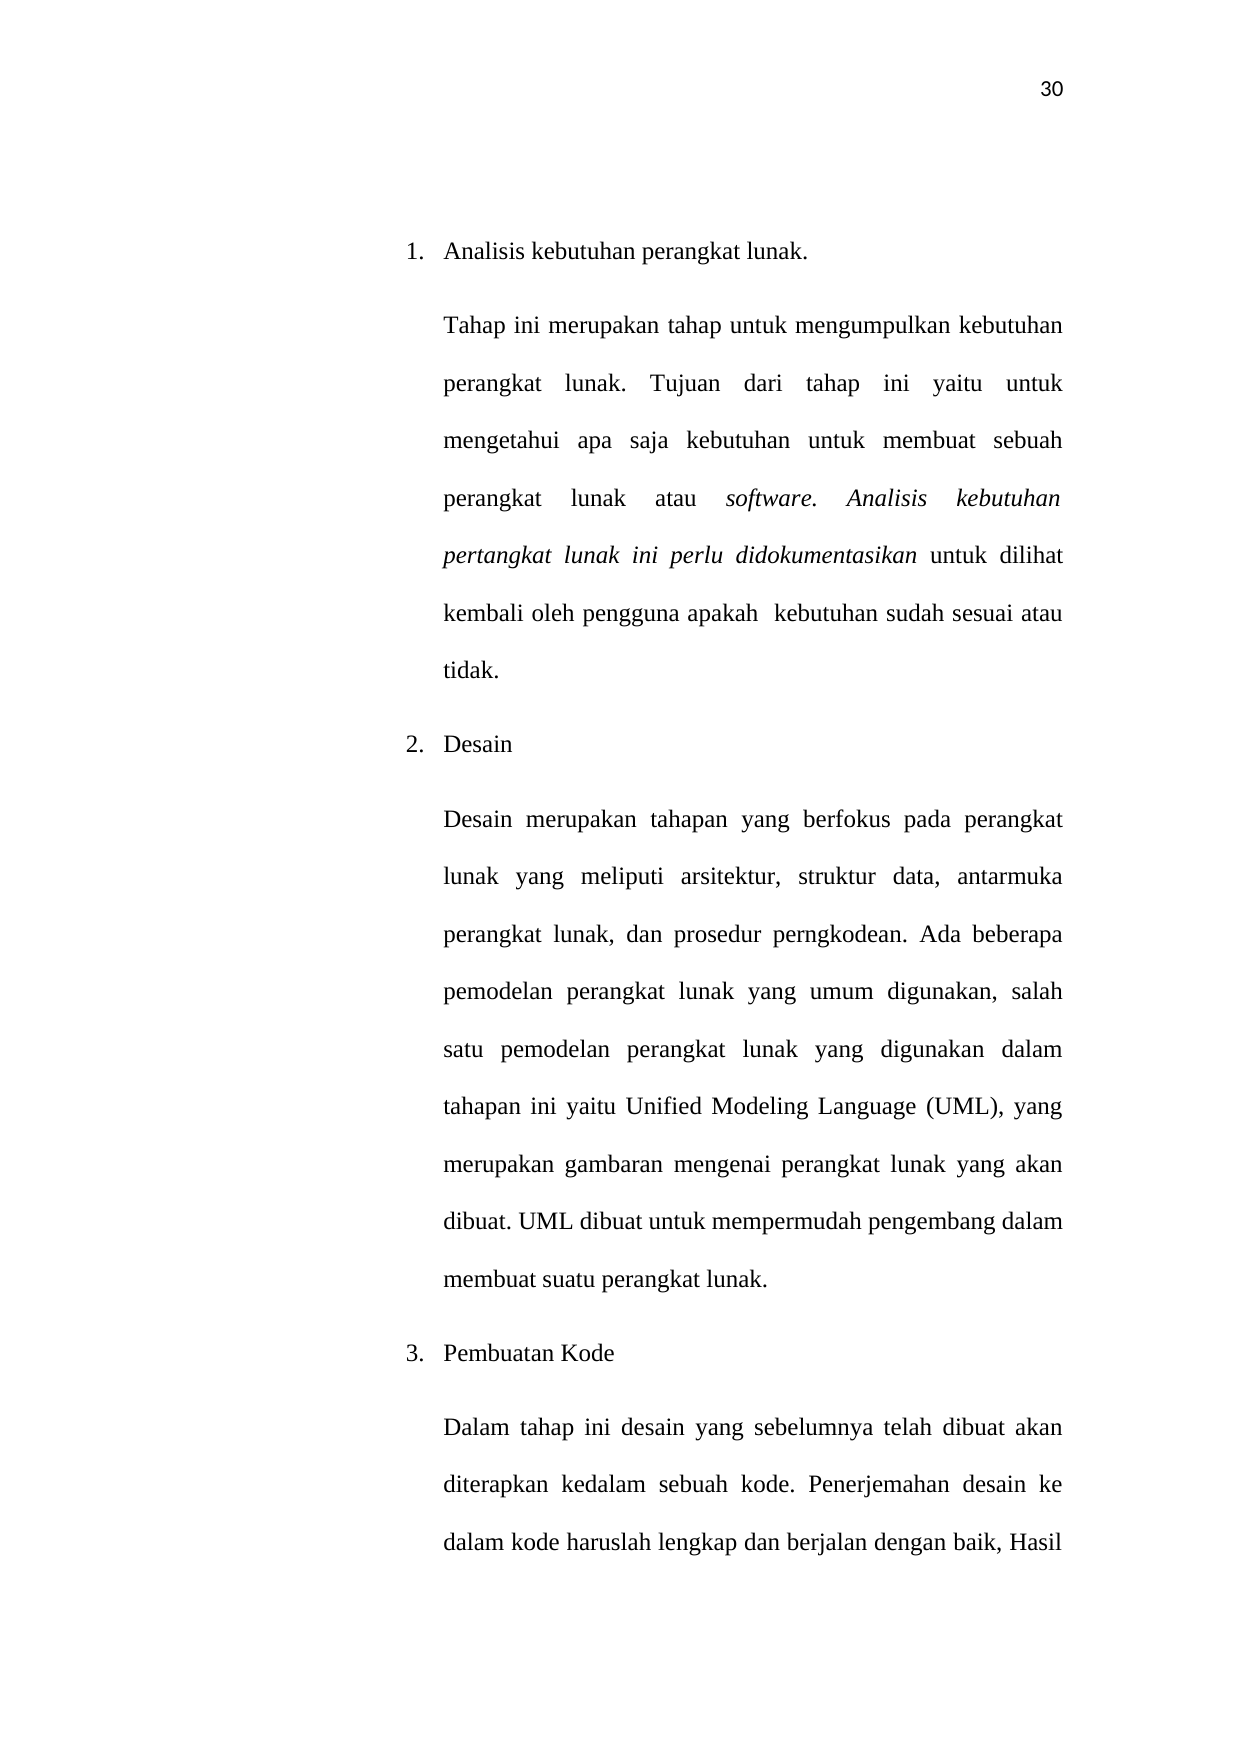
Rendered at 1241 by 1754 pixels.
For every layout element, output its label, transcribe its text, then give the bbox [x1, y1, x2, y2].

text Tahap ini merupakan tahap untuk mengumpulkan kebutuhan perangkat lunak. Tujuan dari tahap ini yaitu untuk mengetahui apa saja kebutuhan untuk membuat sebuah perangkat lunak atau software. Analisis kebutuhan pertangkat lunak ini perlu didokumentasikan untuk dilihat kembali oleh pengguna apakah kebutuhan sudah sesuai atau tidak. [443, 310, 1063, 684]
list Desain [406, 729, 1063, 758]
list Pembuatan Kode [406, 1338, 1063, 1367]
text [443, 1412, 1063, 1556]
list Analisis kebutuhan perangkat lunak. [406, 236, 1063, 265]
text Desain merupakan tahapan yang berfokus pada perangkat lunak yang meliputi arsitektur, struktur data, antarmuka perangkat lunak, dan prosedur perngkodean. Ada beberapa pemodelan perangkat lunak yang umum digunakan, salah satu pemodelan perangkat lunak yang digunakan dalam tahapan ini yaitu Unified Modeling Language (UML), yang merupakan gambaran mengenai perangkat lunak yang akan dibuat. UML dibuat untuk mempermudah pengembang dalam membuat suatu perangkat lunak. [443, 804, 1063, 1292]
